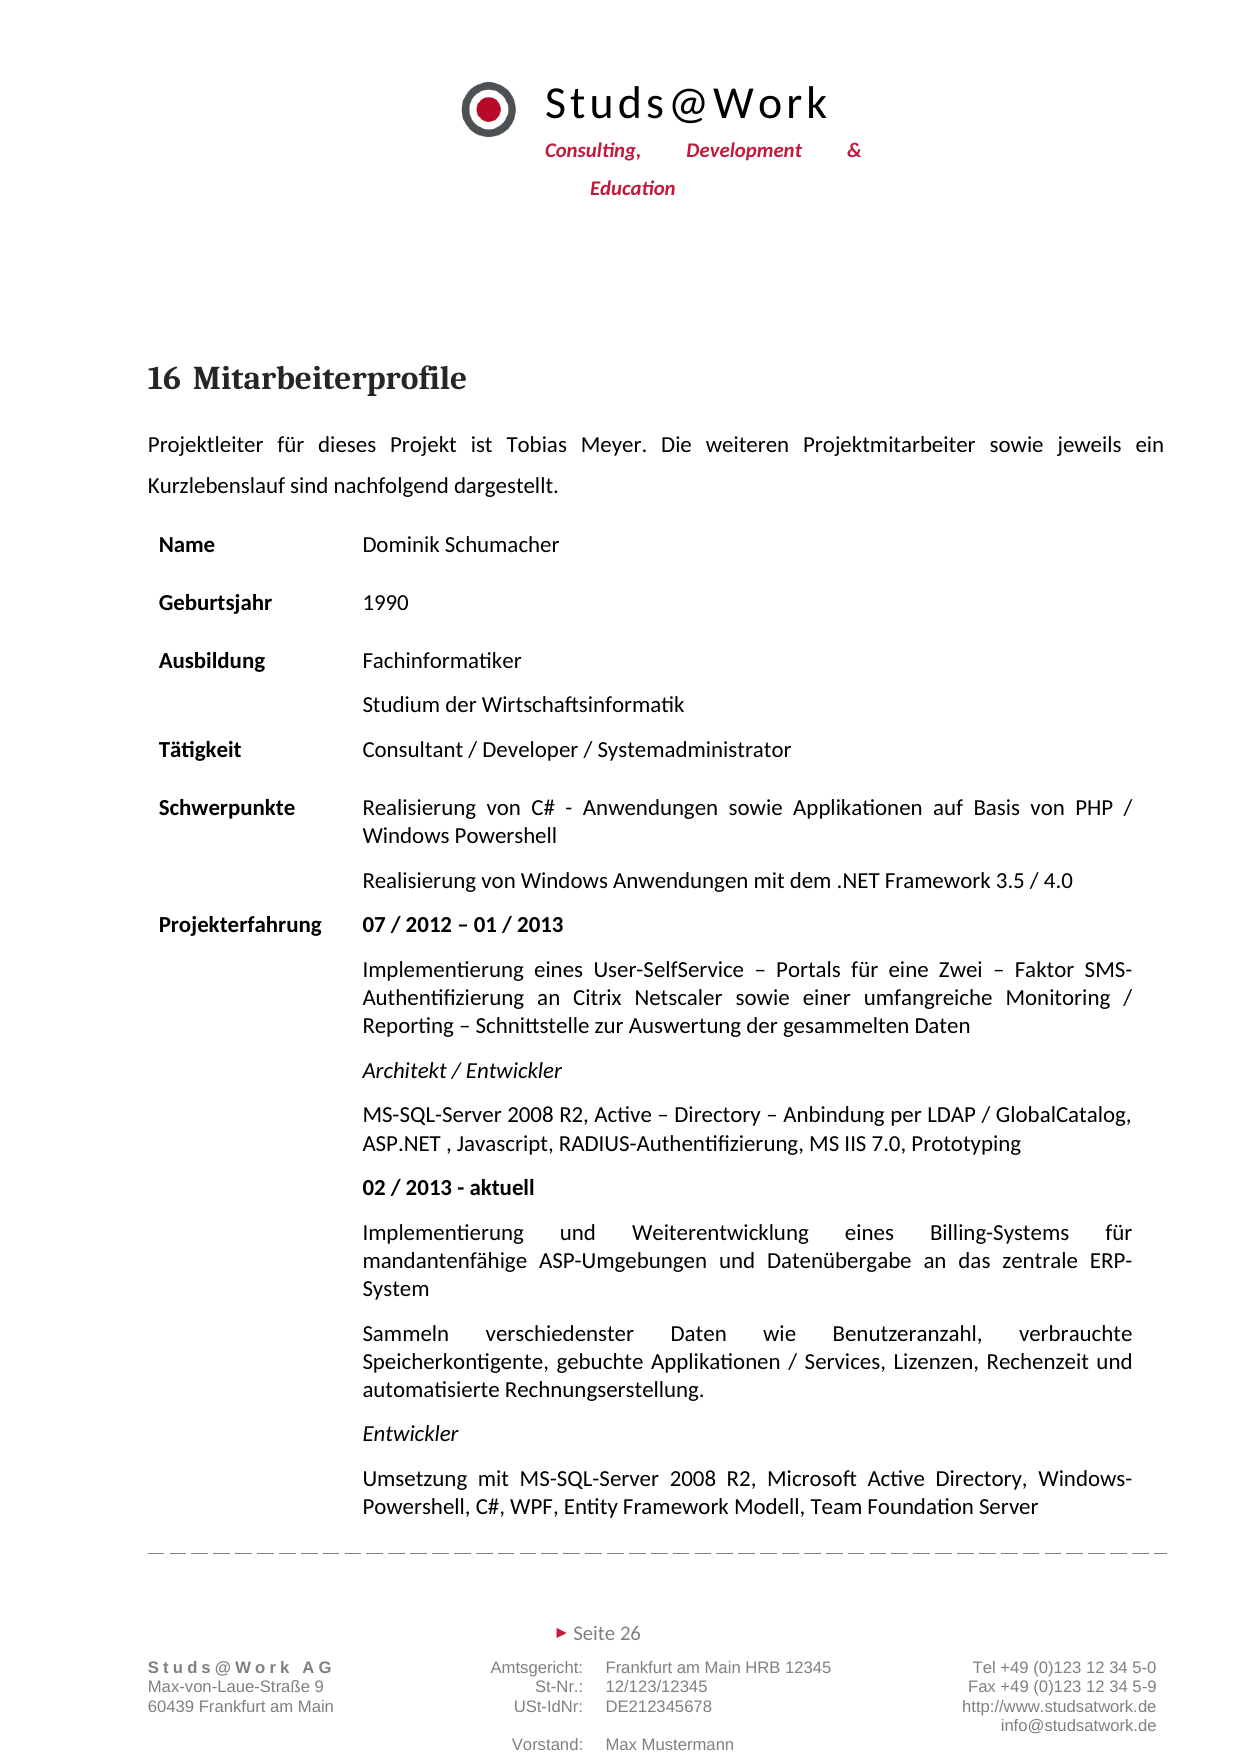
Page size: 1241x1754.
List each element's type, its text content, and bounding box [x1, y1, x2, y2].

table_cell Realisierung von C# - Anwendungen sowie Applikationen auf Basis von PHP / Windows Powershell Realisierung von Windows Anwendungen mit dem .NET Framework 3.5 / 4.0 [351, 793, 1145, 911]
picture [450, 73, 522, 145]
table_cell Geburtsjahr [147, 588, 351, 646]
subtitle Mitarbeiterprofile [148, 360, 1167, 398]
table_header Dominik Schumacher [351, 530, 1145, 588]
table_cell Schwerpunkte [147, 793, 351, 911]
table_cell Fachinformatiker Studium der Wirtschaftsinformatik [351, 646, 1145, 735]
table_cell 1990 [351, 588, 1145, 646]
table_cell Ausbildung [147, 646, 351, 735]
table_header Name [147, 530, 351, 588]
text Projektleiter für dieses Projekt ist Tobias Meyer. Die weiteren Projektmitarbeiter sowie jeweils ein Kurzlebenslauf sind nachfolgend dargestellt. [148, 430, 1167, 500]
table_cell 07 / 2012 – 01 / 2013 Implementierung eines User-SelfService – Portals für eine Zwei – Faktor SMS-Authentifizierung an Citrix Netscaler sowie einer umfangreiche Monitoring / Reporting – Schnittstelle zur Auswertung der gesammelten Daten Architekt / Entwickler MS-SQL-Server 2008 R2, Active – Directory – Anbindung per LDAP / GlobalCatalog, ASP.NET , Javascript, RADIUS-Authentifizierung, MS IIS 7.0, Prototyping 02 / 2013 - aktuell Implementierung und Weiterentwicklung eines Billing-Systems für mandantenfähige ASP-Umgebungen und Datenübergabe an das zentrale ERP-System Sammeln verschiedenster Daten wie Benutzeranzahl, verbrauchte Speicherkontigente, gebuchte Applikationen / Services, Lizenzen, Rechenzeit und automatisierte Rechnungserstellung. Entwickler Umsetzung mit MS-SQL-Server 2008 R2, Microsoft Active Directory, Windows-Powershell, C#, WPF, Entity Framework Modell, Team Foundation Server [351, 911, 1145, 1537]
table_cell Consultant / Developer / Systemadministrator [351, 735, 1145, 793]
table_cell Tätigkeit [147, 735, 351, 793]
table_cell Projekterfahrung [147, 911, 351, 1537]
